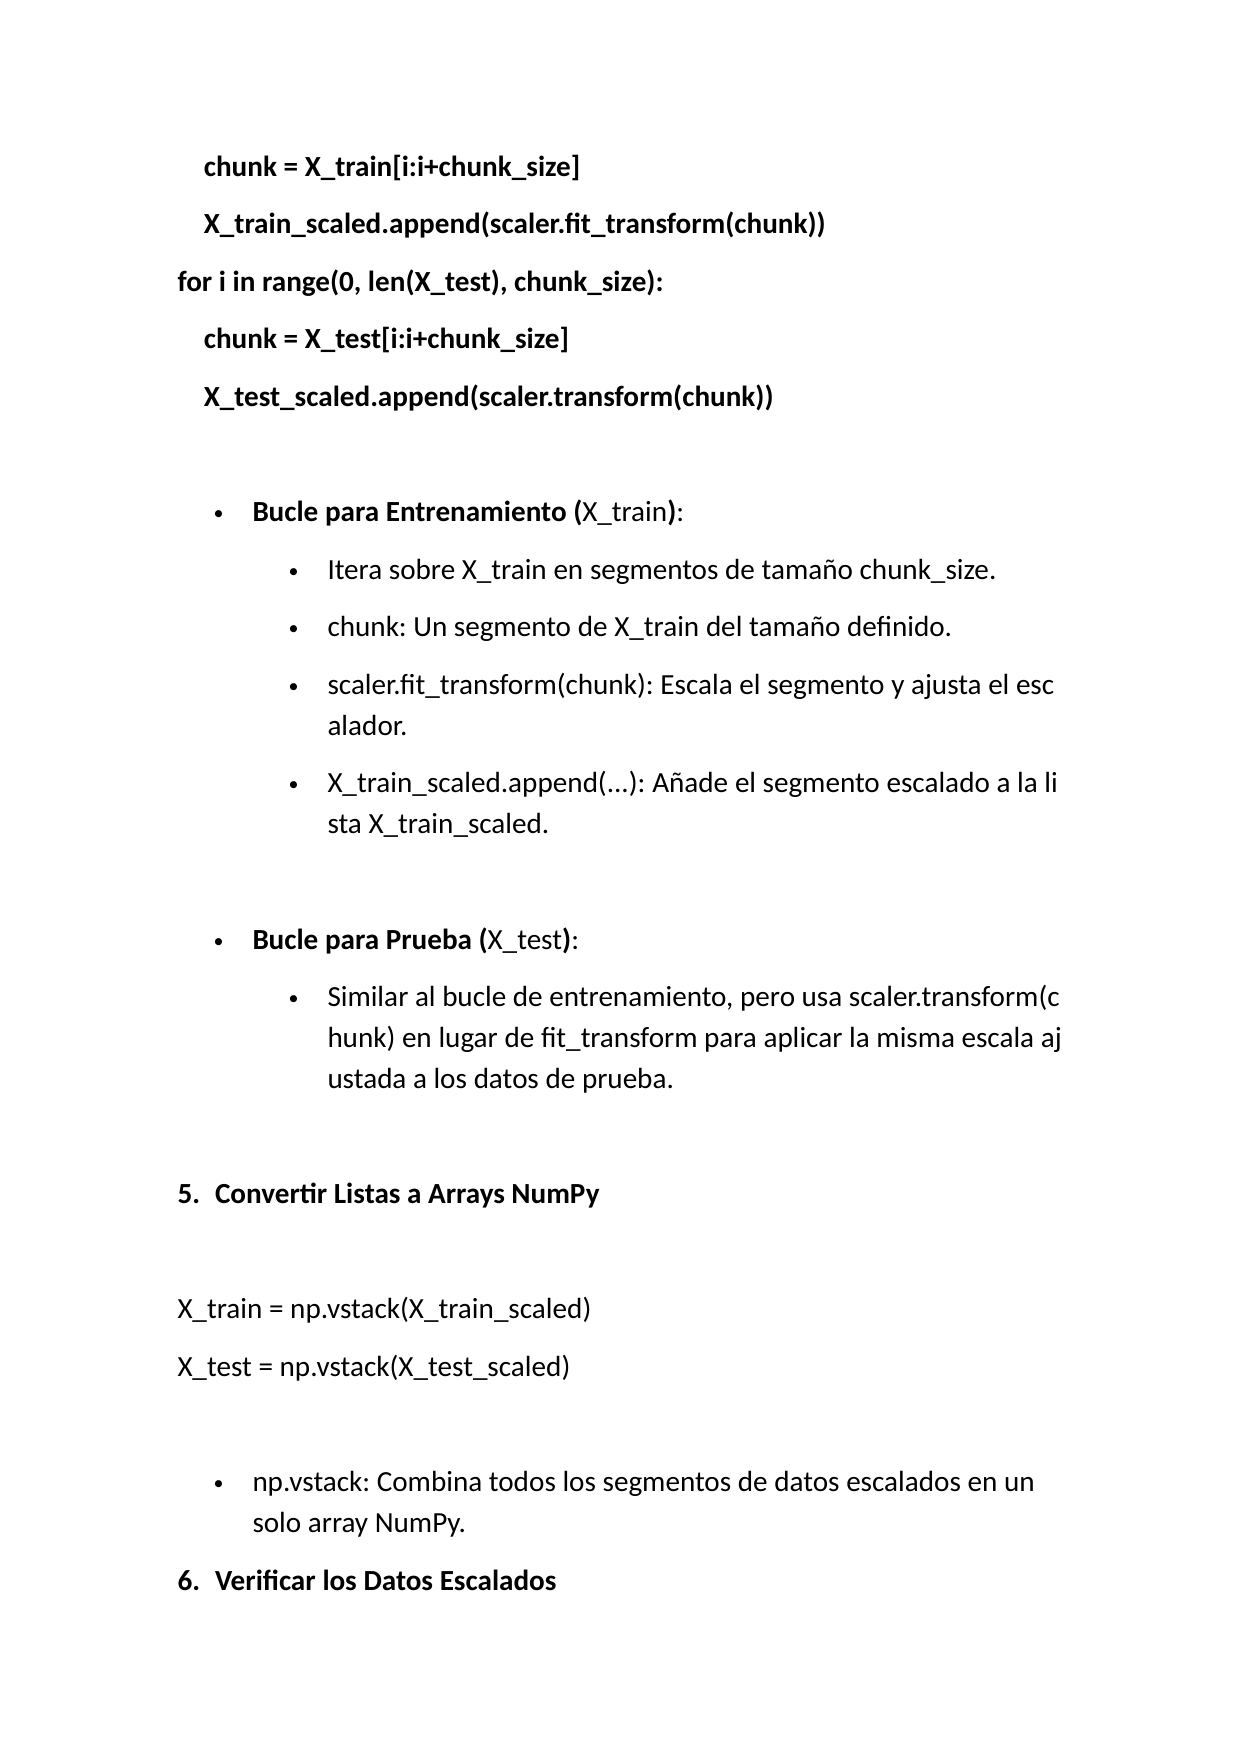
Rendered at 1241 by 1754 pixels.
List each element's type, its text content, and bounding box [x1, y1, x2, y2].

list scaler.fit_transform(chunk): Escala el segmento y ajusta el escalador. [290, 666, 1063, 743]
text X_train = np.vstack(X_train_scaled) [177, 1291, 1063, 1326]
list Bucle para Prueba (X_test): [215, 921, 1063, 956]
list chunk: Un segmento de X_train del tamaño definido. [290, 608, 1063, 644]
text chunk = X_train[i:i+chunk_size] [177, 148, 1063, 183]
list Verificar los Datos Escalados [177, 1562, 1063, 1598]
text X_test_scaled.append(scaler.transform(chunk)) [177, 378, 1063, 414]
text X_test = np.vstack(X_test_scaled) [177, 1348, 1063, 1384]
list Bucle para Entrenamiento (X_train): [215, 493, 1063, 529]
list np.vstack: Combina todos los segmentos de datos escalados en un solo array NumPy. [215, 1463, 1063, 1540]
list X_train_scaled.append(...): Añade el segmento escalado a la lista X_train_scaled. [290, 764, 1063, 841]
text chunk = X_test[i:i+chunk_size] [177, 320, 1063, 356]
text for i in range(0, len(X_test), chunk_size): [177, 263, 1063, 298]
list Convertir Listas a Arrays NumPy [177, 1175, 1063, 1211]
list Similar al bucle de entrenamiento, pero usa scaler.transform(chunk) en lugar de fit_transform para aplicar la misma escala ajustada a los datos de prueba. [290, 978, 1063, 1096]
list Itera sobre X_train en segmentos de tamaño chunk_size. [290, 551, 1063, 586]
text X_train_scaled.append(scaler.fit_transform(chunk)) [177, 205, 1063, 241]
